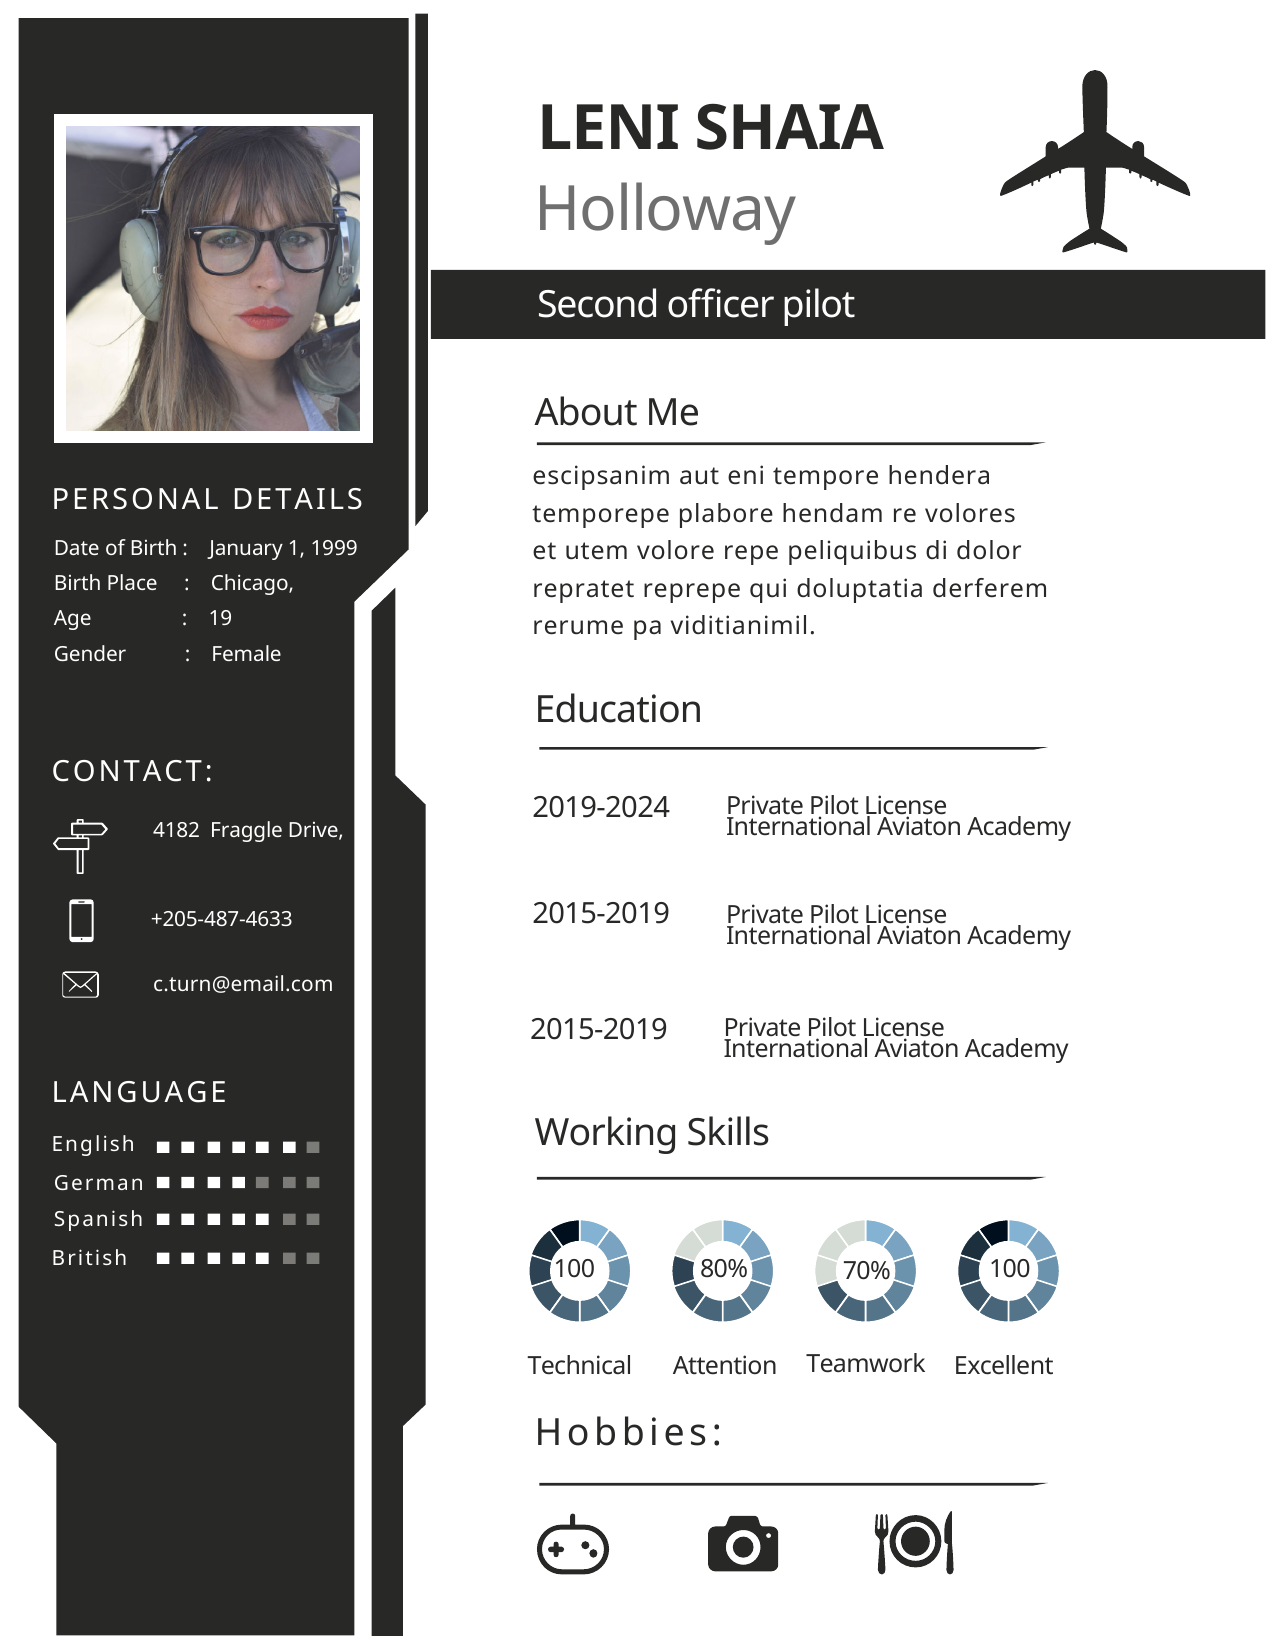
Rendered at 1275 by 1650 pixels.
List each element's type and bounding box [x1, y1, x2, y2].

picture [66, 126, 360, 431]
